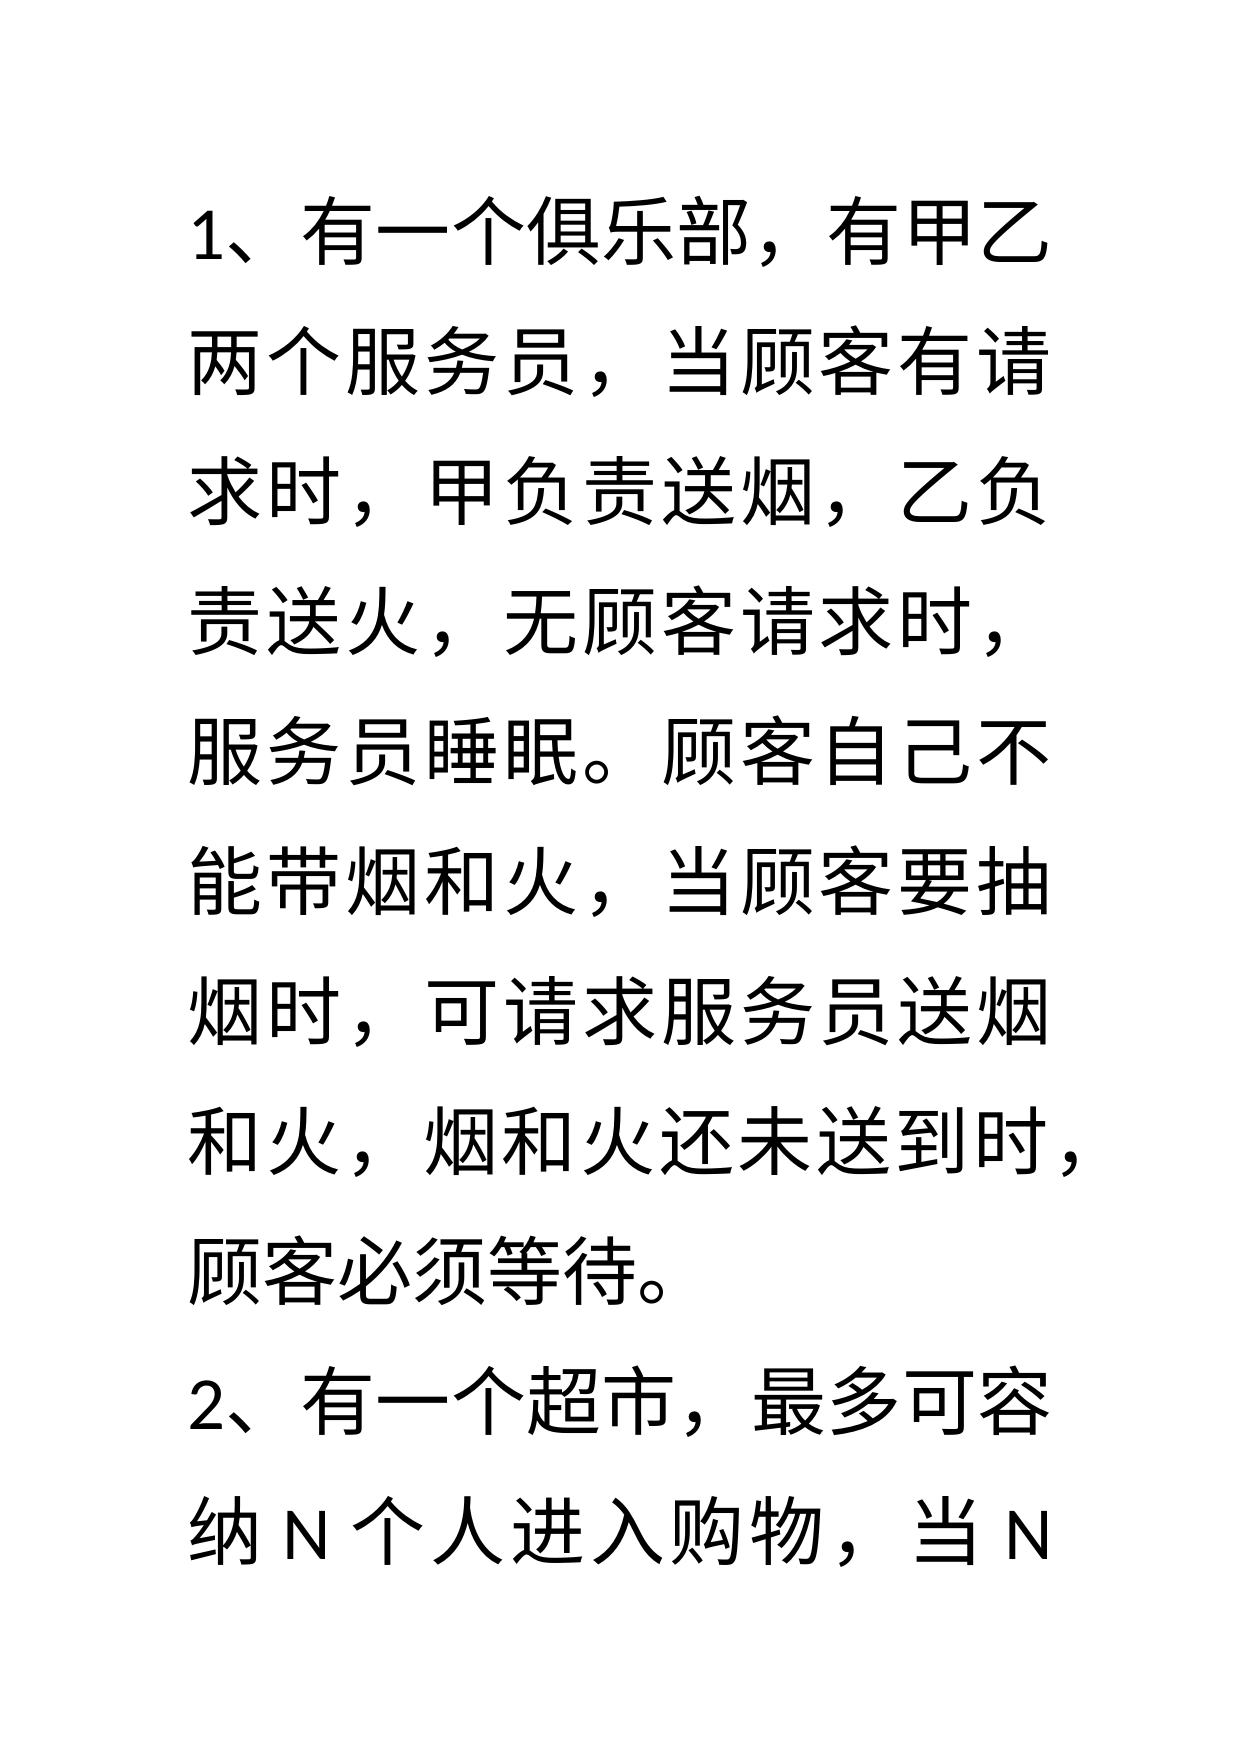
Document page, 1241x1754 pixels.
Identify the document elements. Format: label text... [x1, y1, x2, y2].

list 有一个俱乐部，有甲乙两个服务员，当顾客有请求时，甲负责送烟，乙负责送火，无顾客请求时，服务员睡眠。顾客自己不能带烟和火，当顾客要抽烟时，可请求服务员送烟和火，烟和火还未送到时，顾客必须等待。 [187, 162, 1053, 1332]
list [187, 1332, 1053, 1592]
